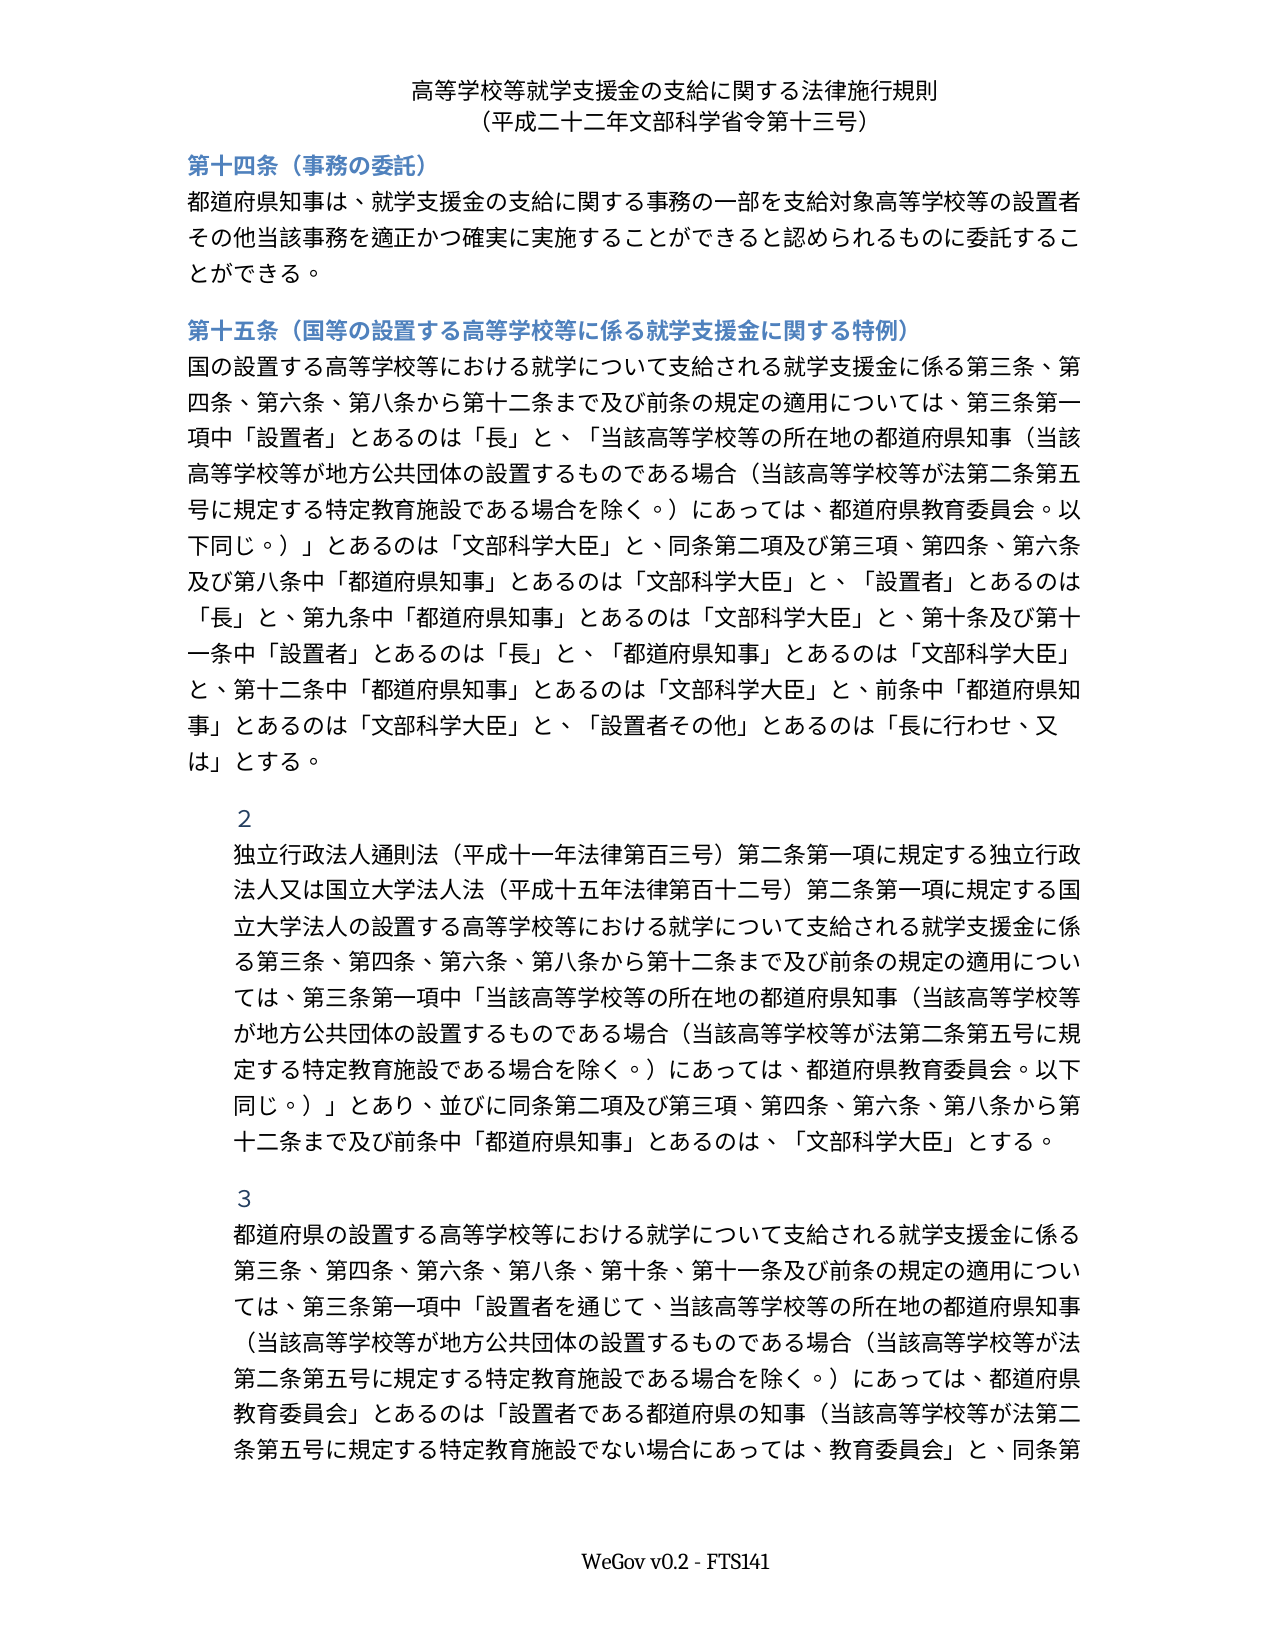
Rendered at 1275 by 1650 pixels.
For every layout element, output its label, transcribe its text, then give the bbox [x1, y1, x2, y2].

text 独立行政法人通則法（平成十一年法律第百三号）第二条第一項に規定する独立行政法人又は国立大学法人法（平成十五年法律第百十二号）第二条第一項に規定する国立大学法人の設置する高等学校等における就学について支給される就学支援金に係る第三条、第四条、第六条、第八条から第十二条まで及び前条の規定の適用については、第三条第一項中「当該高等学校等の所在地の都道府県知事（当該高等学校等が地方公共団体の設置するものである場合（当該高等学校等が法第二条第五号に規定する特定教育施設である場合を除く。）にあっては、都道府県教育委員会。以下同じ。）」とあり、並びに同条第二項及び第三項、第四条、第六条、第八条から第十二条まで及び前条中「都道府県知事」とあるのは、「文部科学大臣」とする。 [233, 838, 1087, 1157]
subtitle 第十四条（事務の委託） [187, 150, 1087, 181]
subtitle ２ [233, 803, 1087, 834]
subtitle ３ [233, 1183, 1087, 1214]
text 都道府県知事は、就学支援金の支給に関する事務の一部を支給対象高等学校等の設置者その他当該事務を適正かつ確実に実施することができると認められるものに委託することができる。 [187, 186, 1087, 289]
subtitle 第十五条（国等の設置する高等学校等に係る就学支援金に関する特例） [187, 314, 1087, 346]
